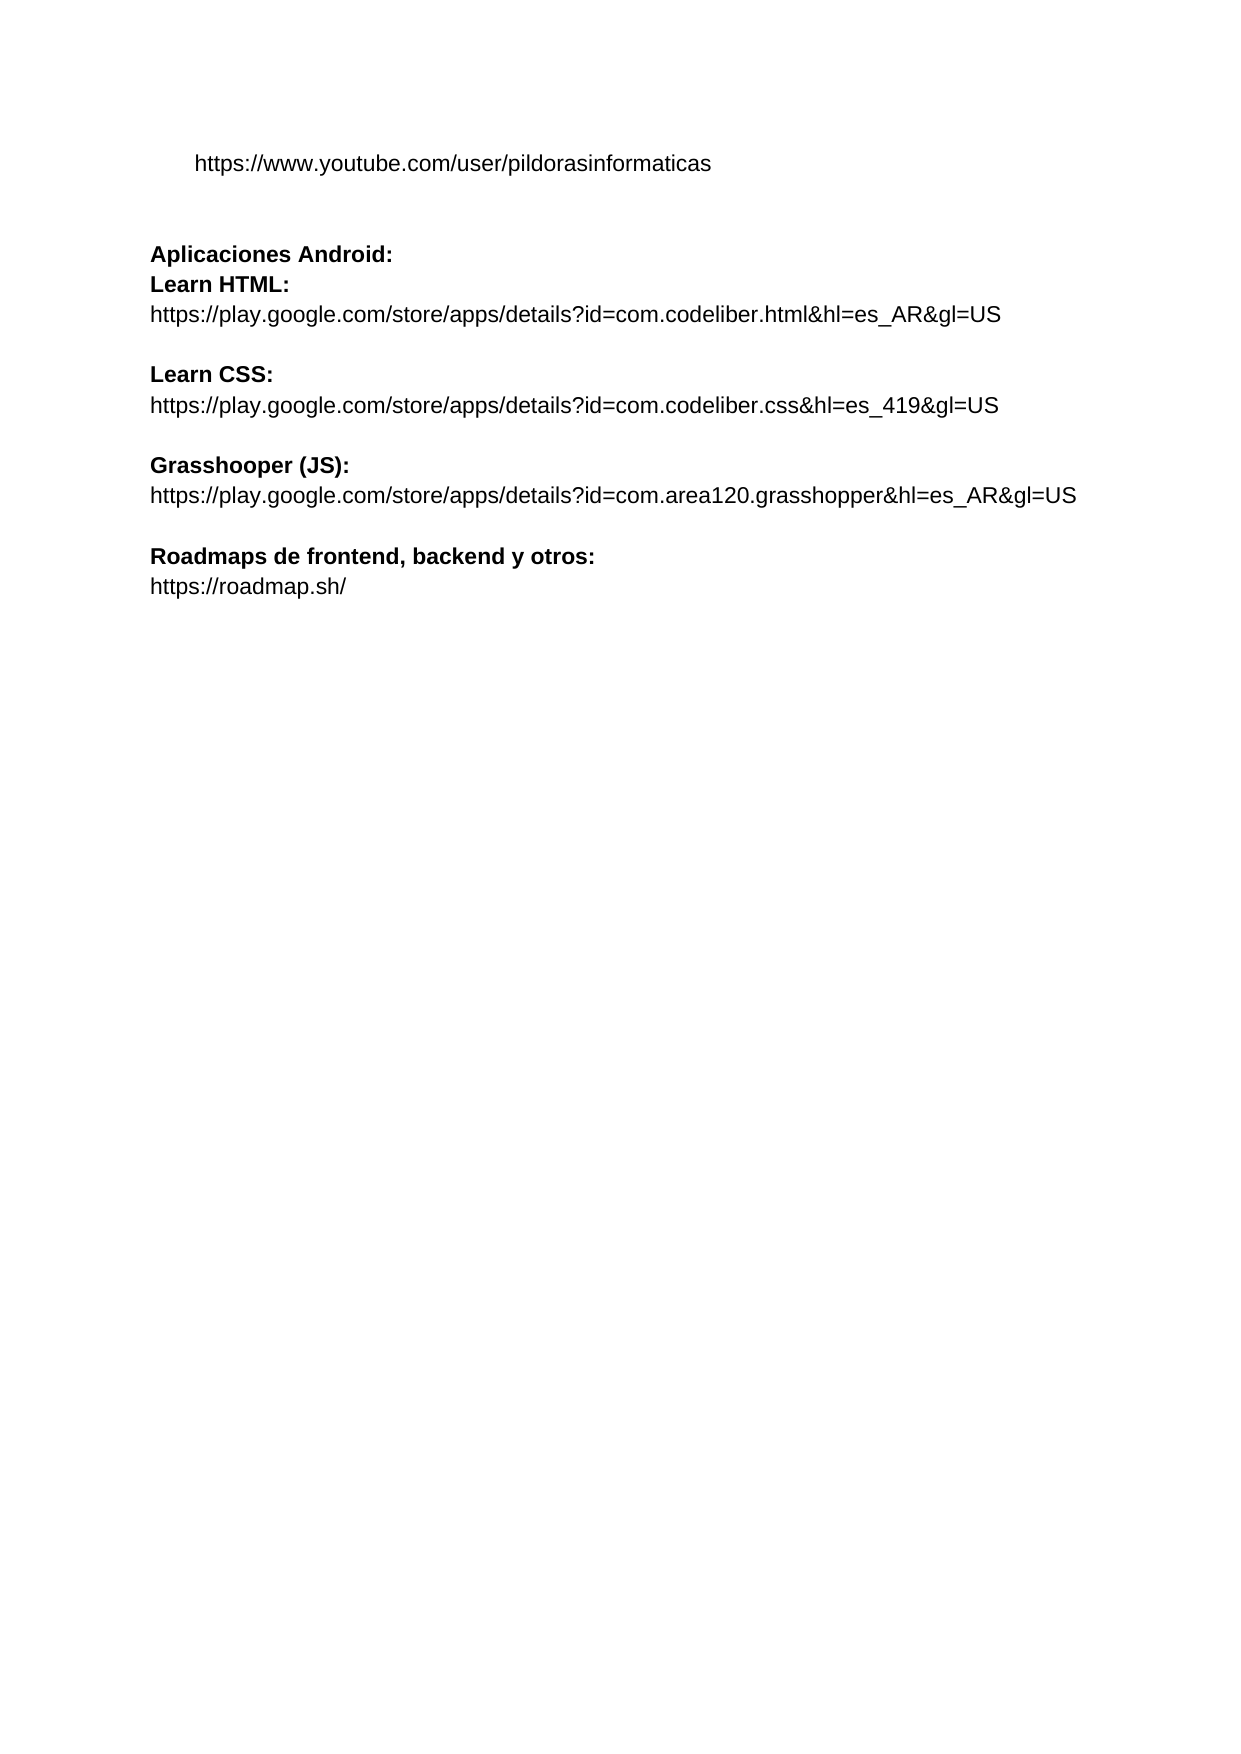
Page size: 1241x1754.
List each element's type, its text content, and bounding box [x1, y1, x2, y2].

text https://play.google.com/store/apps/details?id=com.area120.grasshopper&hl=es_AR&gl=US [150, 482, 1090, 509]
text Aplicaciones Android: [150, 241, 1090, 267]
text https://play.google.com/store/apps/details?id=com.codeliber.css&hl=es_419&gl=US [150, 392, 1090, 418]
text https://www.youtube.com/user/pildorasinformaticas [150, 150, 1090, 176]
text Roadmaps de frontend, backend y otros: [150, 543, 1090, 569]
text Learn HTML: [150, 271, 1090, 297]
text Learn CSS: [150, 361, 1090, 388]
text https://play.google.com/store/apps/details?id=com.codeliber.html&hl=es_AR&gl=US [150, 301, 1090, 327]
text https://roadmap.sh/ [150, 573, 1090, 599]
text Grasshooper (JS): [150, 452, 1090, 478]
